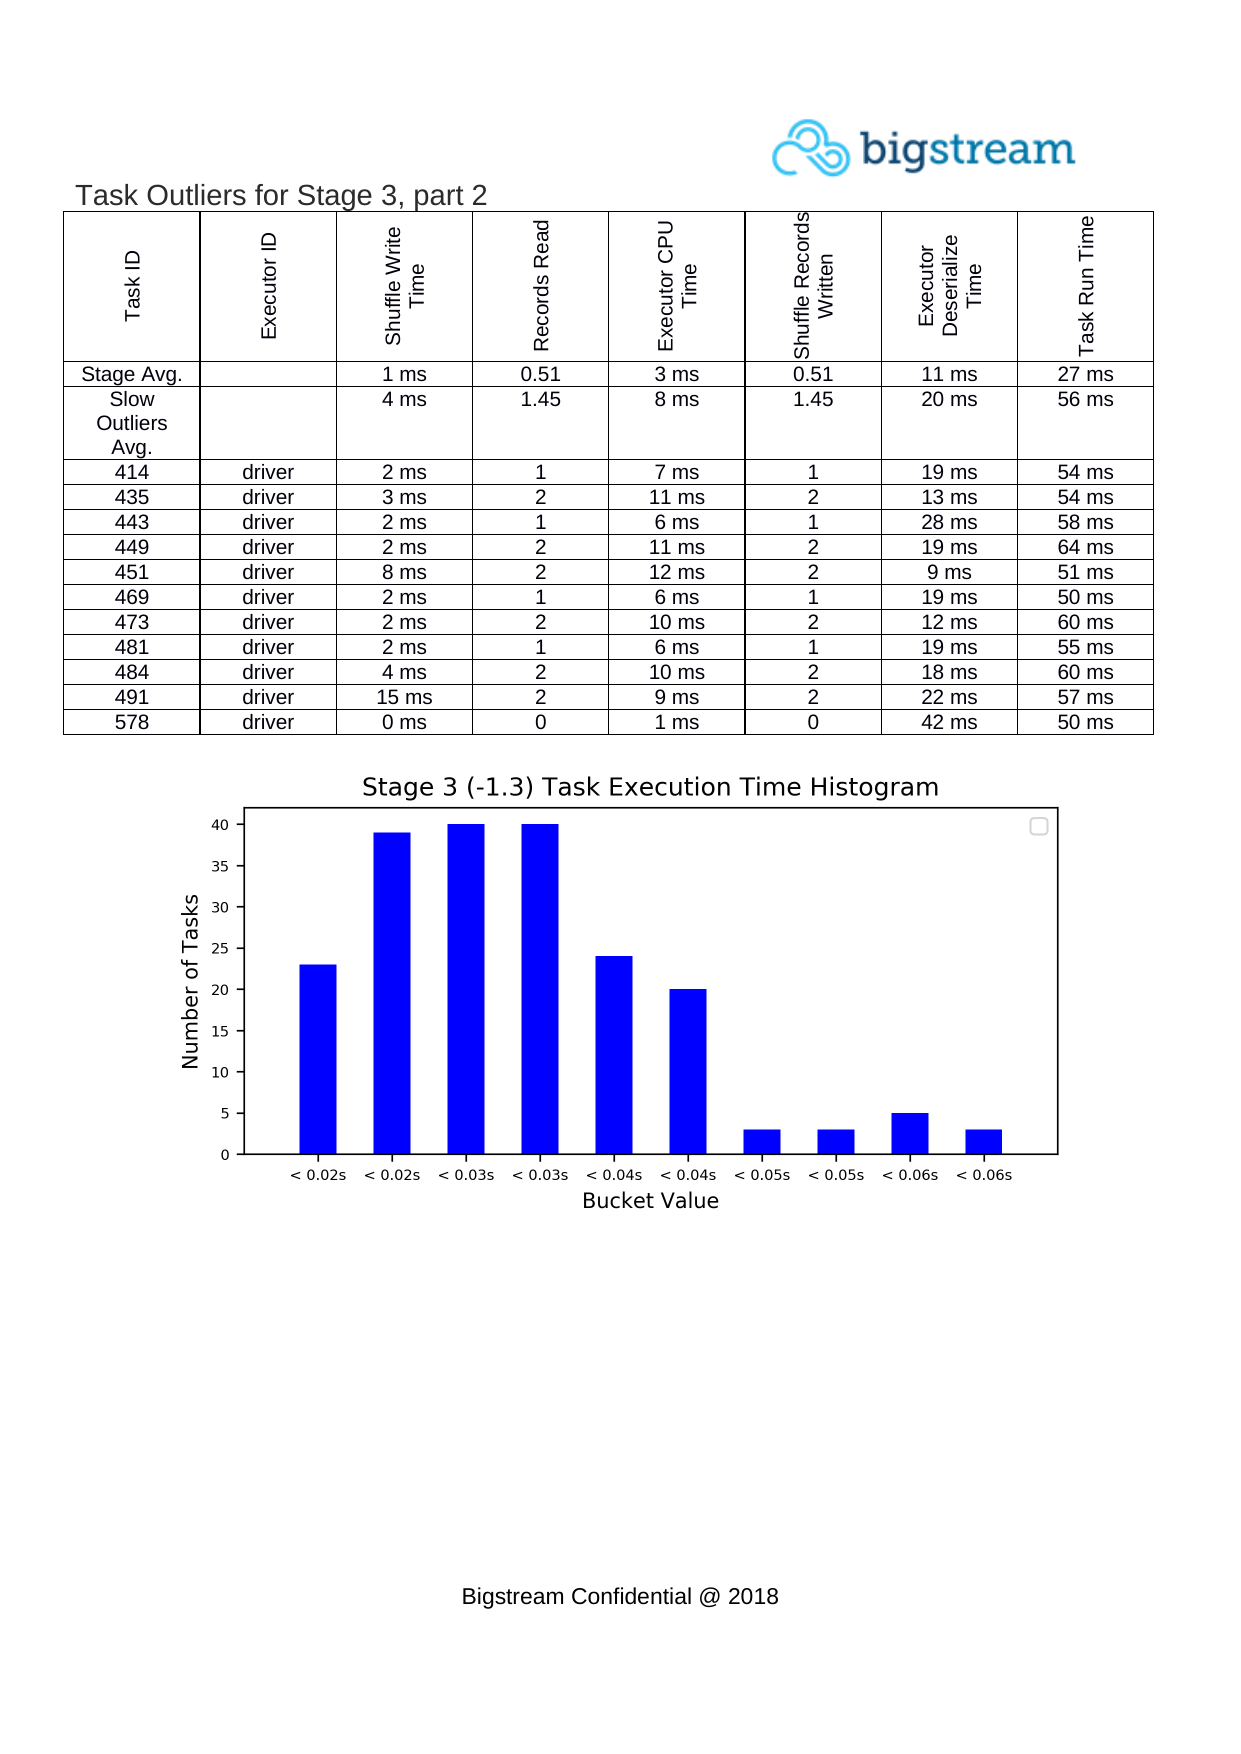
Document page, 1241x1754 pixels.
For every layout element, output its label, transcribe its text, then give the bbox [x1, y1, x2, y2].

table_cell 1 [746, 510, 881, 534]
table_cell 54 ms [1018, 485, 1153, 509]
table_cell 2 ms [337, 535, 472, 559]
table_cell 443 [64, 510, 199, 534]
table_cell Slow Outliers Avg. [64, 387, 199, 459]
table_cell [201, 387, 336, 459]
table_cell 4 ms [337, 660, 472, 684]
table_header Executor ID [201, 212, 336, 361]
table_cell 28 ms [882, 510, 1017, 534]
table_cell 1 ms [337, 362, 472, 386]
table_cell 2 ms [337, 510, 472, 534]
table_cell 435 [64, 485, 199, 509]
table_cell 484 [64, 660, 199, 684]
table_cell 578 [64, 710, 199, 734]
table_cell driver [201, 710, 336, 734]
table_cell 3 ms [609, 362, 744, 386]
table_cell 57 ms [1018, 685, 1153, 709]
table_cell 1 [746, 585, 881, 609]
table_cell 2 [746, 610, 881, 634]
picture [771, 118, 1077, 178]
table_cell 2 [473, 560, 608, 584]
picture [166, 761, 1074, 1227]
subtitle Task Outliers for Stage 3, part 2 [75, 177, 1165, 211]
table_cell 2 [746, 485, 881, 509]
table_cell 20 ms [882, 387, 1017, 459]
table_cell 2 [746, 660, 881, 684]
table_cell 3 ms [337, 485, 472, 509]
table_cell 0 [746, 710, 881, 734]
table_cell driver [201, 560, 336, 584]
table_cell driver [201, 685, 336, 709]
table_cell 1 ms [609, 710, 744, 734]
table_cell 451 [64, 560, 199, 584]
table_header Shuffle Records Written [746, 212, 881, 361]
table_cell 15 ms [337, 685, 472, 709]
table_cell 2 ms [337, 635, 472, 659]
table_cell 1 [746, 460, 881, 484]
table_cell driver [201, 485, 336, 509]
table_cell 1.45 [473, 387, 608, 459]
table_cell 9 ms [882, 560, 1017, 584]
table_cell 22 ms [882, 685, 1017, 709]
table_cell driver [201, 585, 336, 609]
table_cell 10 ms [609, 610, 744, 634]
table_cell Stage Avg. [64, 362, 199, 386]
table_cell 51 ms [1018, 560, 1153, 584]
table_cell 1 [473, 460, 608, 484]
table_cell 56 ms [1018, 387, 1153, 459]
table_cell 58 ms [1018, 510, 1153, 534]
table_cell 10 ms [609, 660, 744, 684]
table_cell 18 ms [882, 660, 1017, 684]
table_cell 2 ms [337, 460, 472, 484]
table_cell 7 ms [609, 460, 744, 484]
table_cell 1 [473, 635, 608, 659]
table_cell 4 ms [337, 387, 472, 459]
table_cell 50 ms [1018, 710, 1153, 734]
table_cell 0 [473, 710, 608, 734]
table_cell 2 [746, 685, 881, 709]
table_cell 11 ms [882, 362, 1017, 386]
table_cell 469 [64, 585, 199, 609]
table_cell driver [201, 635, 336, 659]
table_cell driver [201, 660, 336, 684]
table_cell 2 [473, 660, 608, 684]
table_cell 1.45 [746, 387, 881, 459]
table_cell 2 [473, 535, 608, 559]
table_cell 2 [473, 610, 608, 634]
table_header Task Run Time [1018, 212, 1153, 361]
table_cell 9 ms [609, 685, 744, 709]
table_cell 0.51 [746, 362, 881, 386]
table_cell 6 ms [609, 510, 744, 534]
table_cell 414 [64, 460, 199, 484]
table_cell 2 [473, 485, 608, 509]
table_cell 1 [746, 635, 881, 659]
table_cell driver [201, 460, 336, 484]
table_header Executor CPU Time [609, 212, 744, 361]
table_cell 19 ms [882, 585, 1017, 609]
table_cell 64 ms [1018, 535, 1153, 559]
table_cell 13 ms [882, 485, 1017, 509]
table_cell 55 ms [1018, 635, 1153, 659]
table_cell 6 ms [609, 585, 744, 609]
table_cell 54 ms [1018, 460, 1153, 484]
table_cell 1 [473, 585, 608, 609]
table_cell 11 ms [609, 535, 744, 559]
table_cell 12 ms [609, 560, 744, 584]
table_cell 50 ms [1018, 585, 1153, 609]
table_cell 60 ms [1018, 610, 1153, 634]
table_cell driver [201, 610, 336, 634]
table_cell 2 ms [337, 585, 472, 609]
table_cell 449 [64, 535, 199, 559]
table_cell 42 ms [882, 710, 1017, 734]
table_cell 491 [64, 685, 199, 709]
table_cell driver [201, 535, 336, 559]
table_cell 60 ms [1018, 660, 1153, 684]
table_cell 19 ms [882, 460, 1017, 484]
table_cell 473 [64, 610, 199, 634]
table_cell 8 ms [337, 560, 472, 584]
table_header Records Read [473, 212, 608, 361]
table_cell 27 ms [1018, 362, 1153, 386]
table_cell 2 ms [337, 610, 472, 634]
table_cell driver [201, 510, 336, 534]
table_cell 2 [746, 535, 881, 559]
table_cell 1 [473, 510, 608, 534]
table_cell 19 ms [882, 535, 1017, 559]
table_cell 0 ms [337, 710, 472, 734]
table_cell 0.51 [473, 362, 608, 386]
table_cell 2 [473, 685, 608, 709]
table_header Shuffle Write Time [337, 212, 472, 361]
table_cell 2 [746, 560, 881, 584]
table_header Task ID [64, 212, 199, 361]
table_header Executor Deserialize Time [882, 212, 1017, 361]
table_cell 19 ms [882, 635, 1017, 659]
table_cell 481 [64, 635, 199, 659]
table_cell 6 ms [609, 635, 744, 659]
table_cell 11 ms [609, 485, 744, 509]
table_cell 12 ms [882, 610, 1017, 634]
table_cell 8 ms [609, 387, 744, 459]
table_cell [201, 362, 336, 386]
